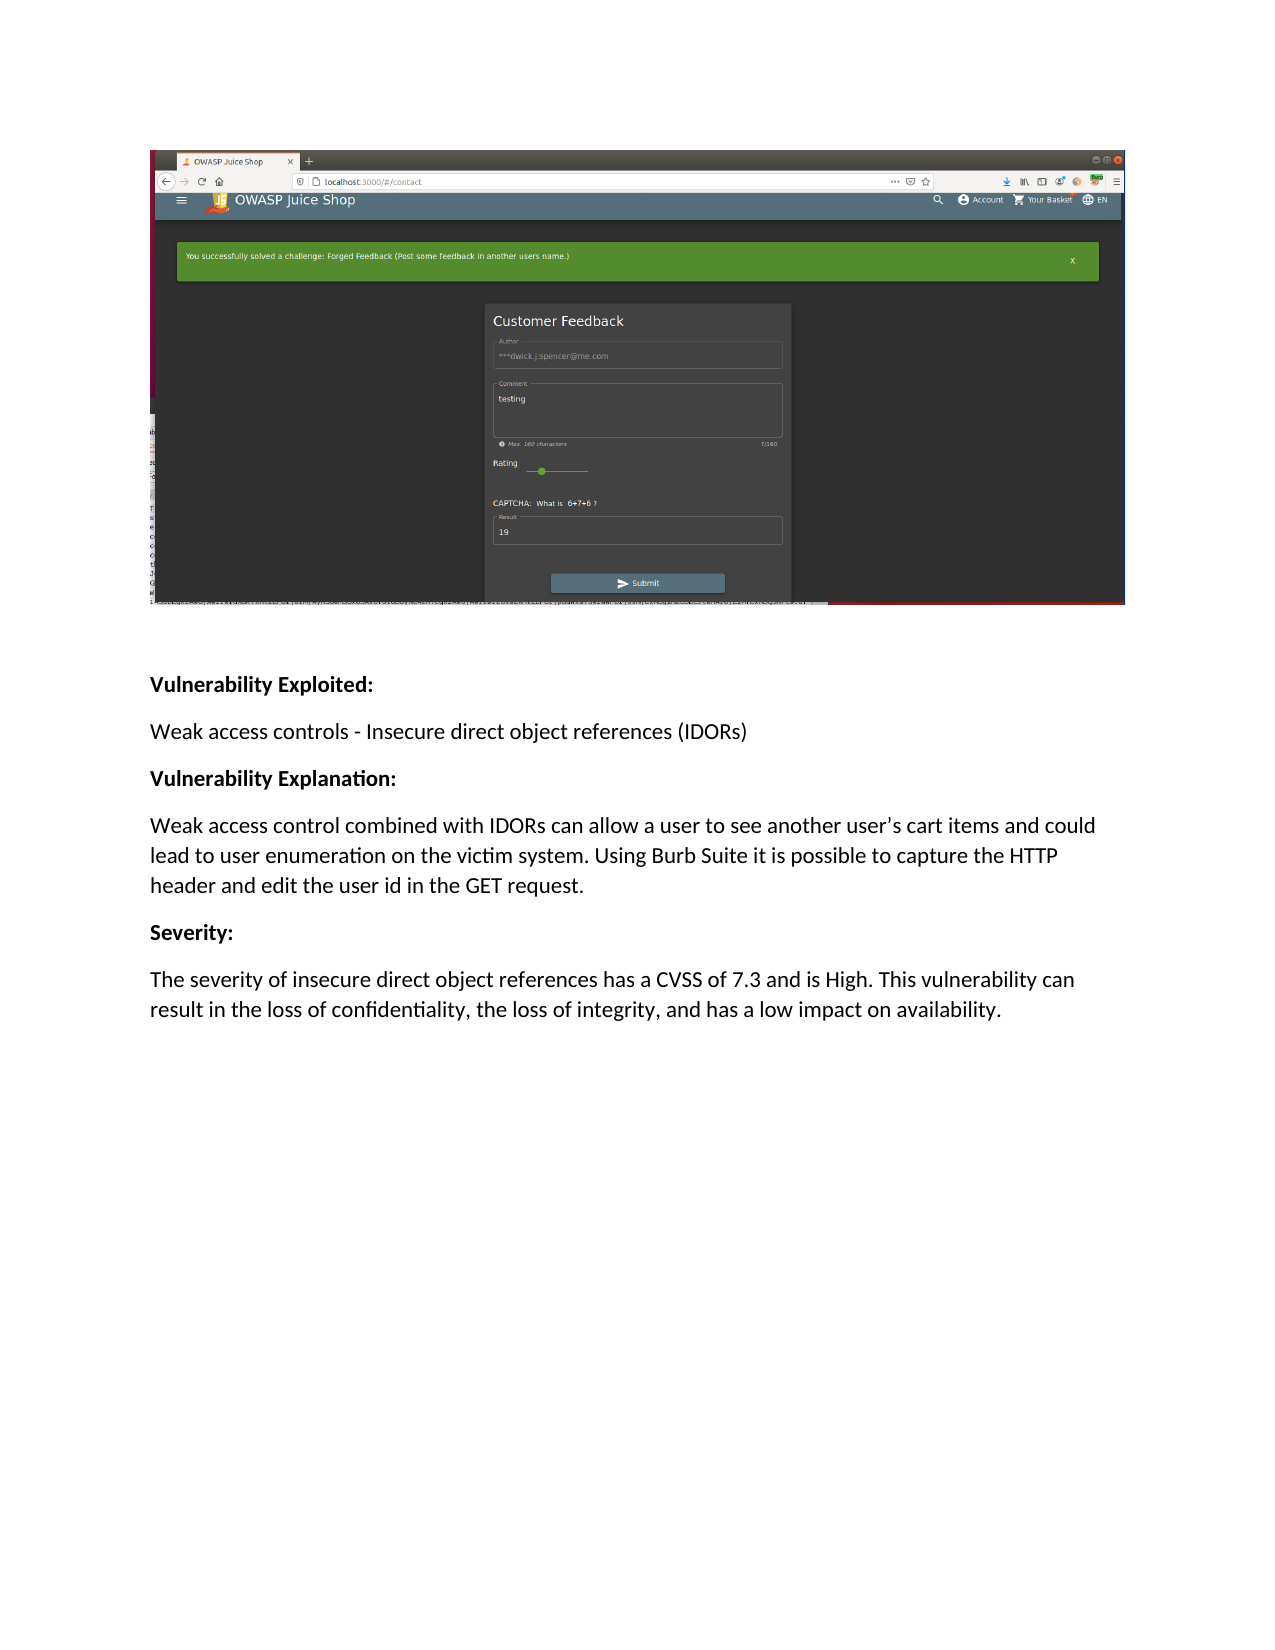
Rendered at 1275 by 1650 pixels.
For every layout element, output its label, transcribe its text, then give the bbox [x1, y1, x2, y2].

text Vulnerability Exploited: [150, 670, 1125, 698]
text The severity of insecure direct object references has a CVSS of 7.3 and is High. This vulnerability can result in the loss of confidentiality, the loss of integrity, and has a low impact on availability. [150, 965, 1125, 1023]
text Vulnerability Explanation: [150, 764, 1125, 792]
text Weak access controls - Insecure direct object references (IDORs) [150, 717, 1125, 745]
picture [150, 150, 1125, 605]
text Severity: [150, 918, 1125, 946]
text Weak access control combined with IDORs can allow a user to see another user’s cart items and could lead to user enumeration on the victim system. Using Burb Suite it is possible to capture the HTTP header and edit the user id in the GET request. [150, 811, 1125, 899]
